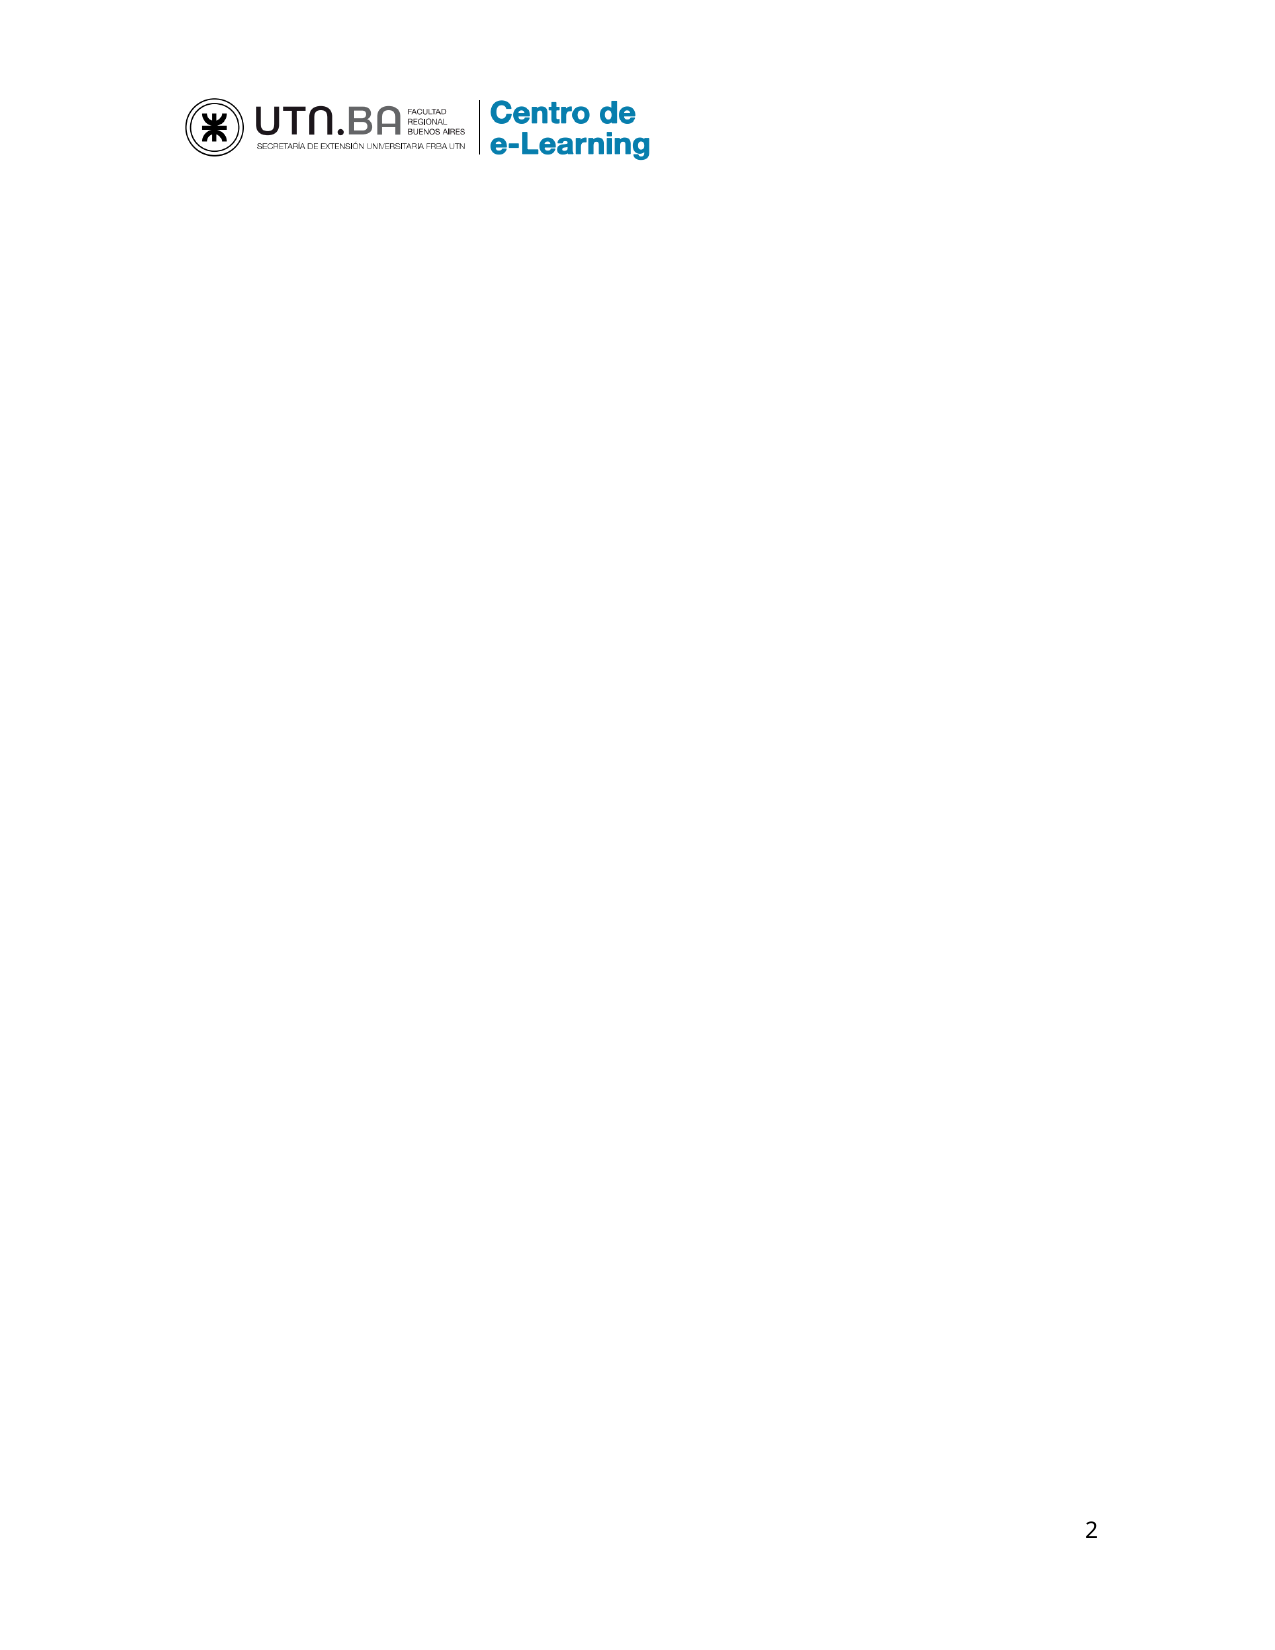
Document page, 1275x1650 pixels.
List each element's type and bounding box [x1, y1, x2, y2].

picture [177, 73, 659, 169]
